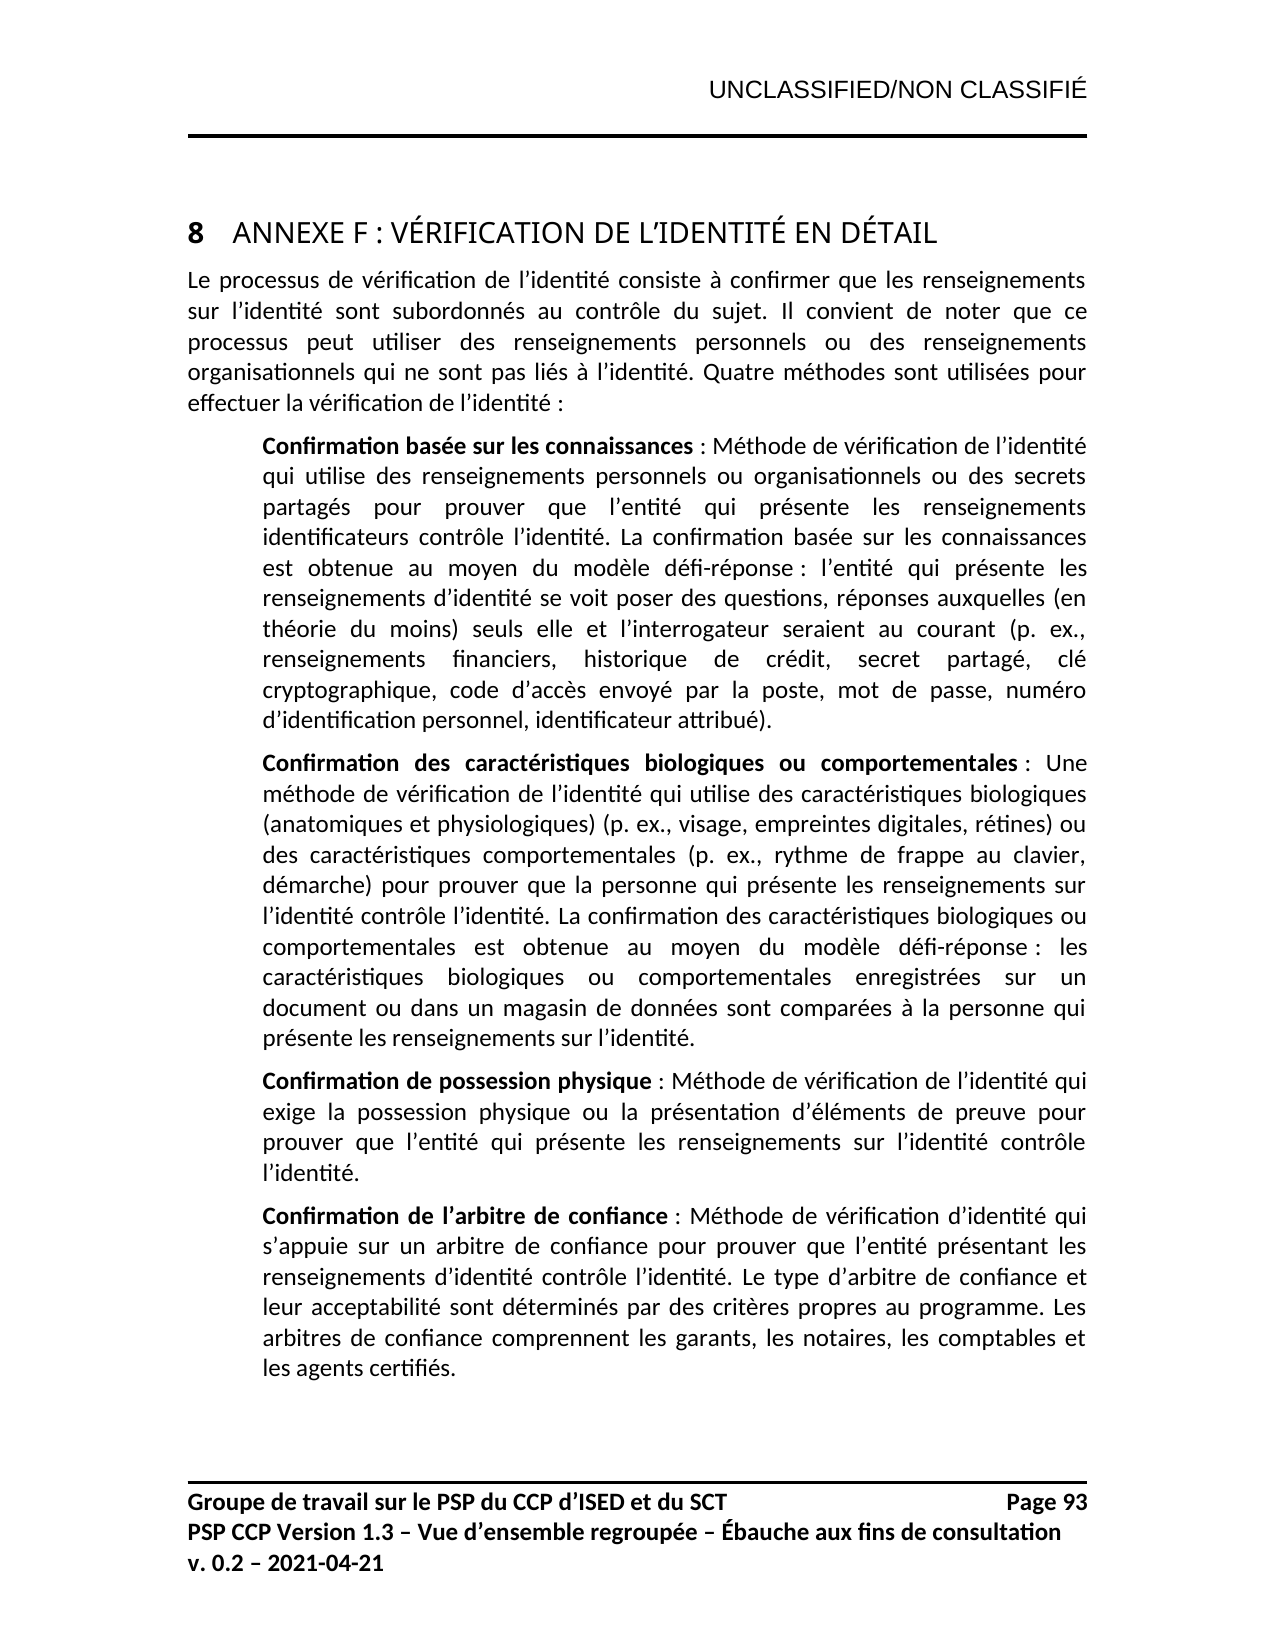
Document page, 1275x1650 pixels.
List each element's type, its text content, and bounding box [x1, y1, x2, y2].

text Confirmation de l’arbitre de confiance : Méthode de vérification d’identité qui s’appuie sur un arbitre de confiance pour prouver que l’entité présentant les renseignements d’identité contrôle l’identité. Le type d’arbitre de confiance et leur acceptabilité sont déterminés par des critères propres au programme. Les arbitres de confiance comprennent les garants, les notaires, les comptables et les agents certifiés. [262, 1200, 1087, 1383]
text Confirmation basée sur les connaissances : Méthode de vérification de l’identité qui utilise des renseignements personnels ou organisationnels ou des secrets partagés pour prouver que l’entité qui présente les renseignements identificateurs contrôle l’identité. La confirmation basée sur les connaissances est obtenue au moyen du modèle défi-réponse : l’entité qui présente les renseignements d’identité se voit poser des questions, réponses auxquelles (en théorie du moins) seuls elle et l’interrogateur seraient au courant (p. ex., renseignements financiers, historique de crédit, secret partagé, clé cryptographique, code d’accès envoyé par la poste, mot de passe, numéro d’identification personnel, identificateur attribué). [262, 430, 1087, 735]
text Confirmation de possession physique : Méthode de vérification de l’identité qui exige la possession physique ou la présentation d’éléments de preuve pour prouver que l’entité qui présente les renseignements sur l’identité contrôle l’identité. [262, 1065, 1087, 1187]
text Le processus de vérification de l’identité consiste à confirmer que les renseignements sur l’identité sont subordonnés au contrôle du sujet. Il convient de noter que ce processus peut utiliser des renseignements personnels ou des renseignements organisationnels qui ne sont pas liés à l’identité. Quatre méthodes sont utilisées pour effectuer la vérification de l’identité : [187, 265, 1087, 417]
subtitle Annexe F : Vérification de l’identité en détail [187, 212, 1087, 252]
text Confirmation des caractéristiques biologiques ou comportementales : Une méthode de vérification de l’identité qui utilise des caractéristiques biologiques (anatomiques et physiologiques) (p. ex., visage, empreintes digitales, rétines) ou des caractéristiques comportementales (p. ex., rythme de frappe au clavier, démarche) pour prouver que la personne qui présente les renseignements sur l’identité contrôle l’identité. La confirmation des caractéristiques biologiques ou comportementales est obtenue au moyen du modèle défi-réponse : les caractéristiques biologiques ou comportementales enregistrées sur un document ou dans un magasin de données sont comparées à la personne qui présente les renseignements sur l’identité. [262, 747, 1087, 1053]
